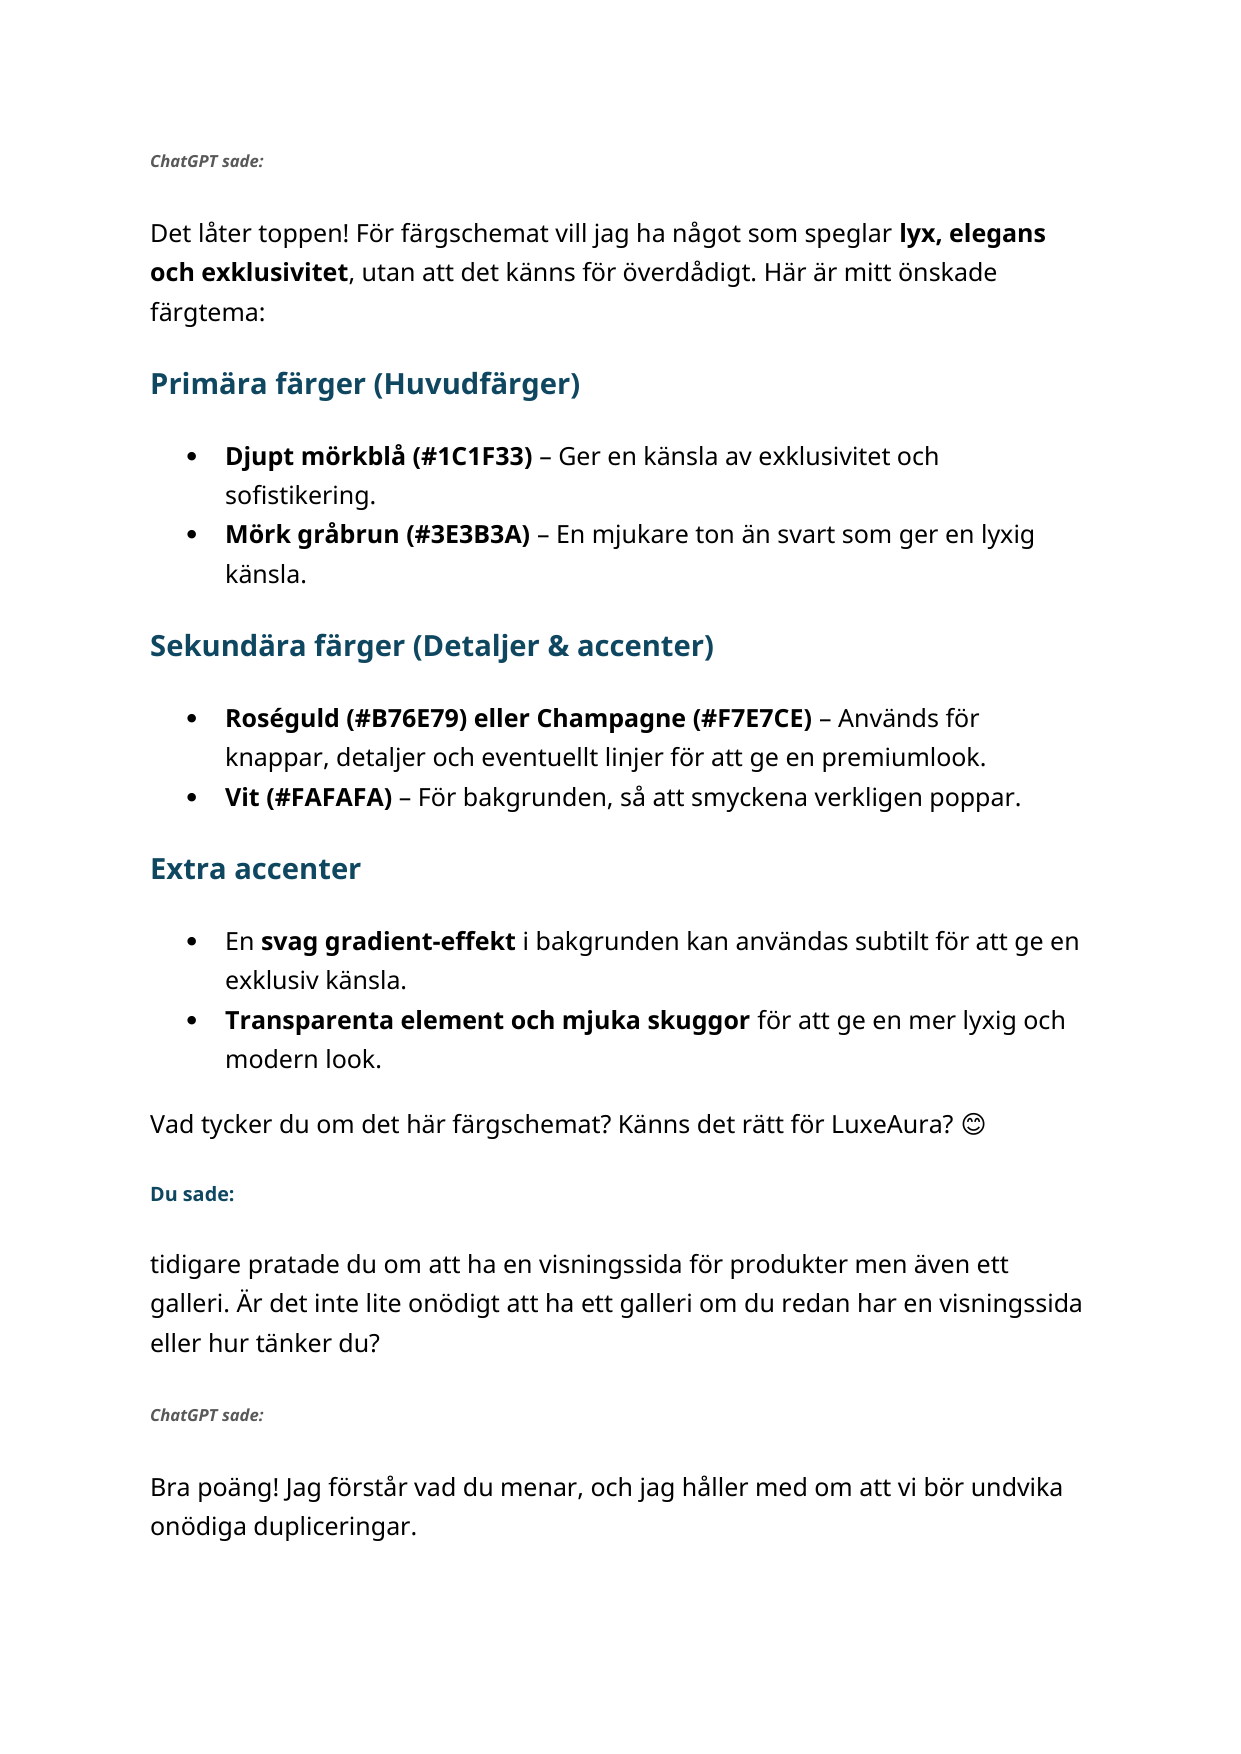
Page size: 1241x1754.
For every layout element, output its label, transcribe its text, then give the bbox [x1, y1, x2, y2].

subtitle Extra accenter [150, 848, 1090, 888]
list Vit (#FAFAFA) – För bakgrunden, så att smyckena verkligen poppar. [187, 779, 1090, 814]
text Det låter toppen! För färgschemat vill jag ha något som speglar lyx, elegans och exklusivitet, utan att det känns för överdådigt. Här är mitt önskade färgtema: [150, 215, 1090, 328]
subtitle Sekundära färger (Detaljer & accenter) [150, 625, 1090, 665]
text Bra poäng! Jag förstår vad du menar, och jag håller med om att vi bör undvika onödiga dupliceringar. [150, 1469, 1090, 1543]
list Djupt mörkblå (#1C1F33) – Ger en känsla av exklusivitet och sofistikering. [187, 438, 1090, 512]
subtitle ChatGPT sade: [150, 150, 1090, 173]
list Mörk gråbrun (#3E3B3A) – En mjukare ton än svart som ger en lyxig känsla. [187, 517, 1090, 591]
text Vad tycker du om det här färgschemat? Känns det rätt för LuxeAura? 😊 [150, 1106, 1090, 1141]
subtitle ChatGPT sade: [150, 1404, 1090, 1427]
subtitle Du sade: [150, 1181, 1090, 1208]
text tidigare pratade du om att ha en visningssida för produkter men även ett galleri. Är det inte lite onödigt att ha ett galleri om du redan har en visningssida eller hur tänker du? [150, 1247, 1090, 1359]
list Transparenta element och mjuka skuggor för att ge en mer lyxig och modern look. [187, 1002, 1090, 1076]
list Roséguld (#B76E79) eller Champagne (#F7E7CE) – Används för knappar, detaljer och eventuellt linjer för att ge en premiumlook. [187, 701, 1090, 774]
list En svag gradient-effekt i bakgrunden kan användas subtilt för att ge en exklusiv känsla. [187, 923, 1090, 997]
subtitle Primära färger (Huvudfärger) [150, 363, 1090, 403]
